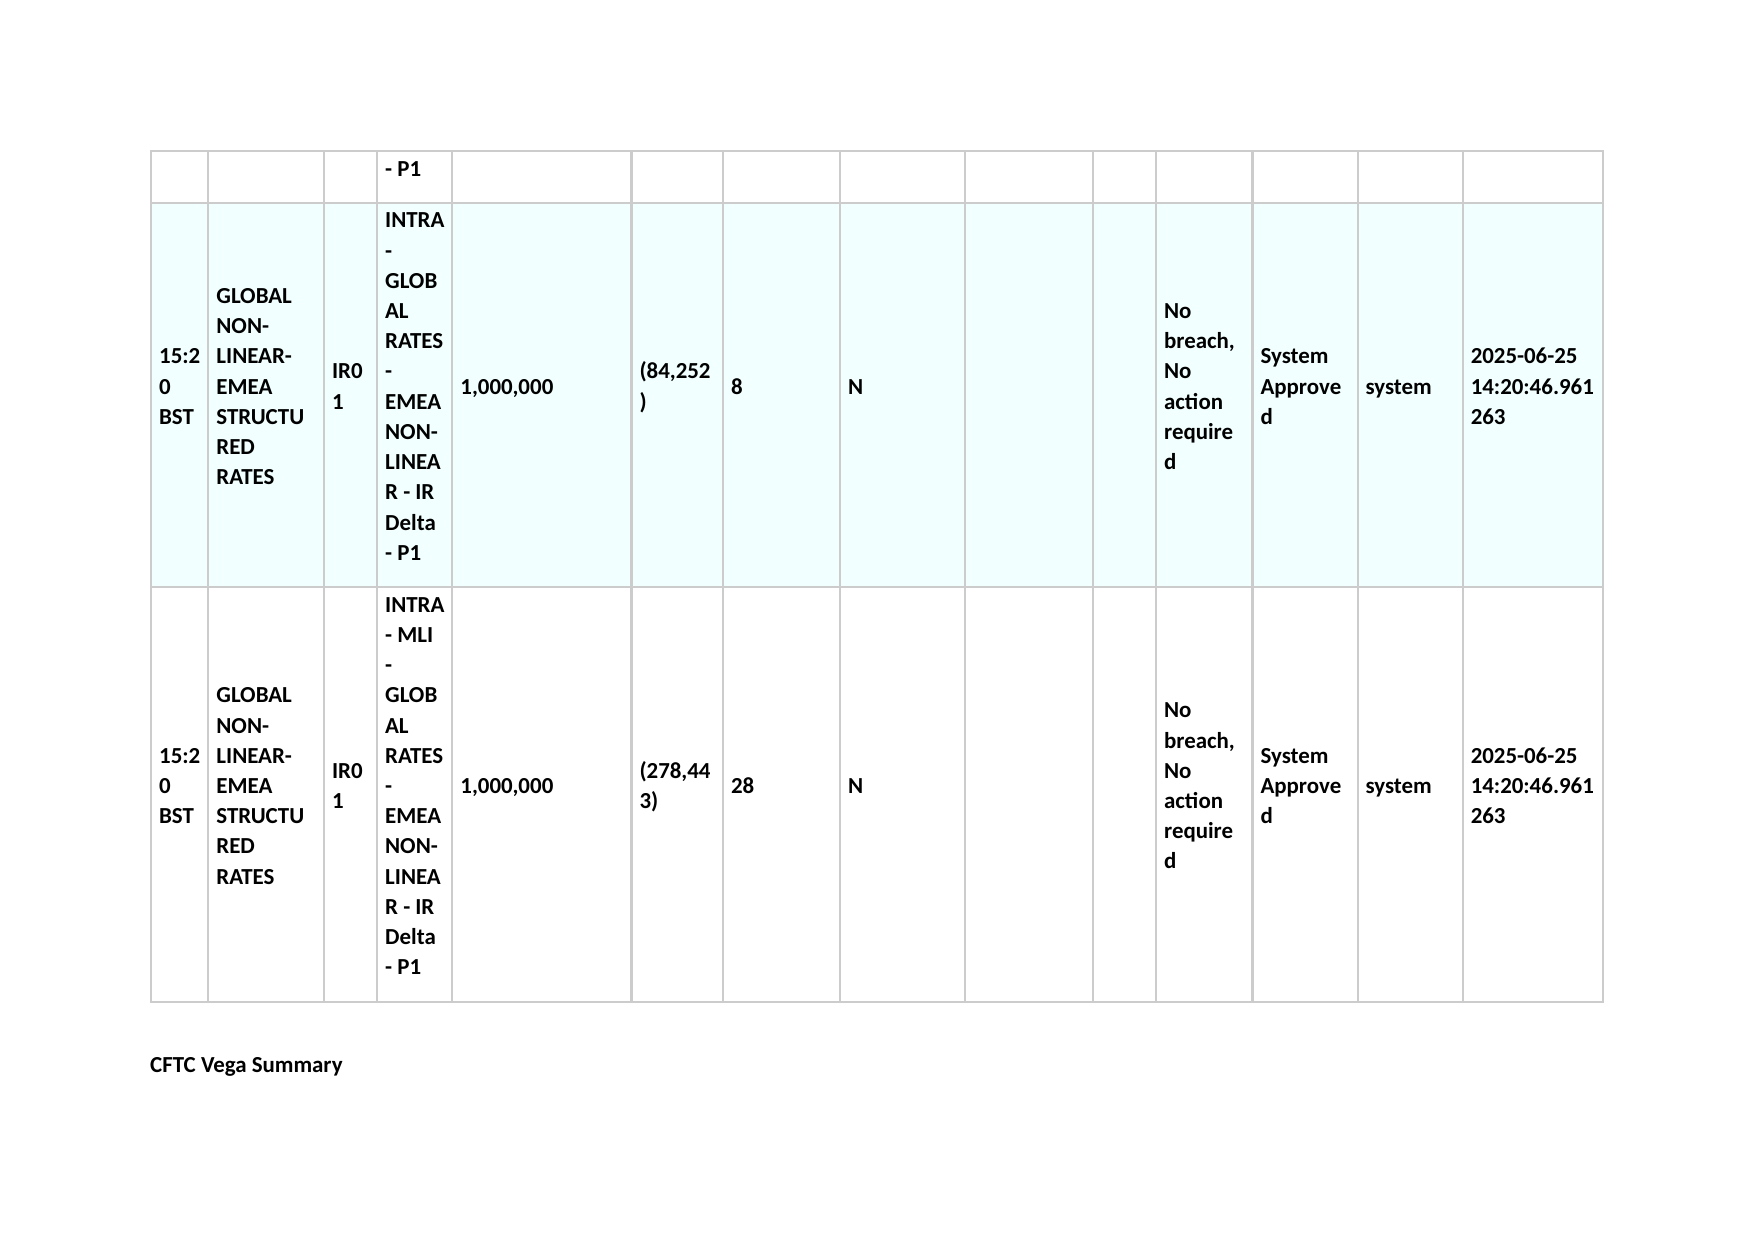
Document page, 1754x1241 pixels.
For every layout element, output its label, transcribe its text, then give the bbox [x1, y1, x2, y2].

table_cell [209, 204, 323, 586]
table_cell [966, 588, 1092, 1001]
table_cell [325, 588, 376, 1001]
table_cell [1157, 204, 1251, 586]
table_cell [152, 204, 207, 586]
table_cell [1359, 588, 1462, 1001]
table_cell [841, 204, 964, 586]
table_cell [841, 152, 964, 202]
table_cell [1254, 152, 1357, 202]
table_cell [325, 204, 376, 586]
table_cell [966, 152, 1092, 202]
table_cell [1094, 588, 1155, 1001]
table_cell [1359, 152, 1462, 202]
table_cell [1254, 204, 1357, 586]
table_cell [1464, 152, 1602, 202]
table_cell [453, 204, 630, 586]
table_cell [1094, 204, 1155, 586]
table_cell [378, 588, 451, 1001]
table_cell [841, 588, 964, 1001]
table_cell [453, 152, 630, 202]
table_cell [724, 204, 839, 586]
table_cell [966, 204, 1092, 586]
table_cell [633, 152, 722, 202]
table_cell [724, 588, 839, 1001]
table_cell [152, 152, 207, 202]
text CFTC Vega Summary [150, 1050, 1604, 1078]
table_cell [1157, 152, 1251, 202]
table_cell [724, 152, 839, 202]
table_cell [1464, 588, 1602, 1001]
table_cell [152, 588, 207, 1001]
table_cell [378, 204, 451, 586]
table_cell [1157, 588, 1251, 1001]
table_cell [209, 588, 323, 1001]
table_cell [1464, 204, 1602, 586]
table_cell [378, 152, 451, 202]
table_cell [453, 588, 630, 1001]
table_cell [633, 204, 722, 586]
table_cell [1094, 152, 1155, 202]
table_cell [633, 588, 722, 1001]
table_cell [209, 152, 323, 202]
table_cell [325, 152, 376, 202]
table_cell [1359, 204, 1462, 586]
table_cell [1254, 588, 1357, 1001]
